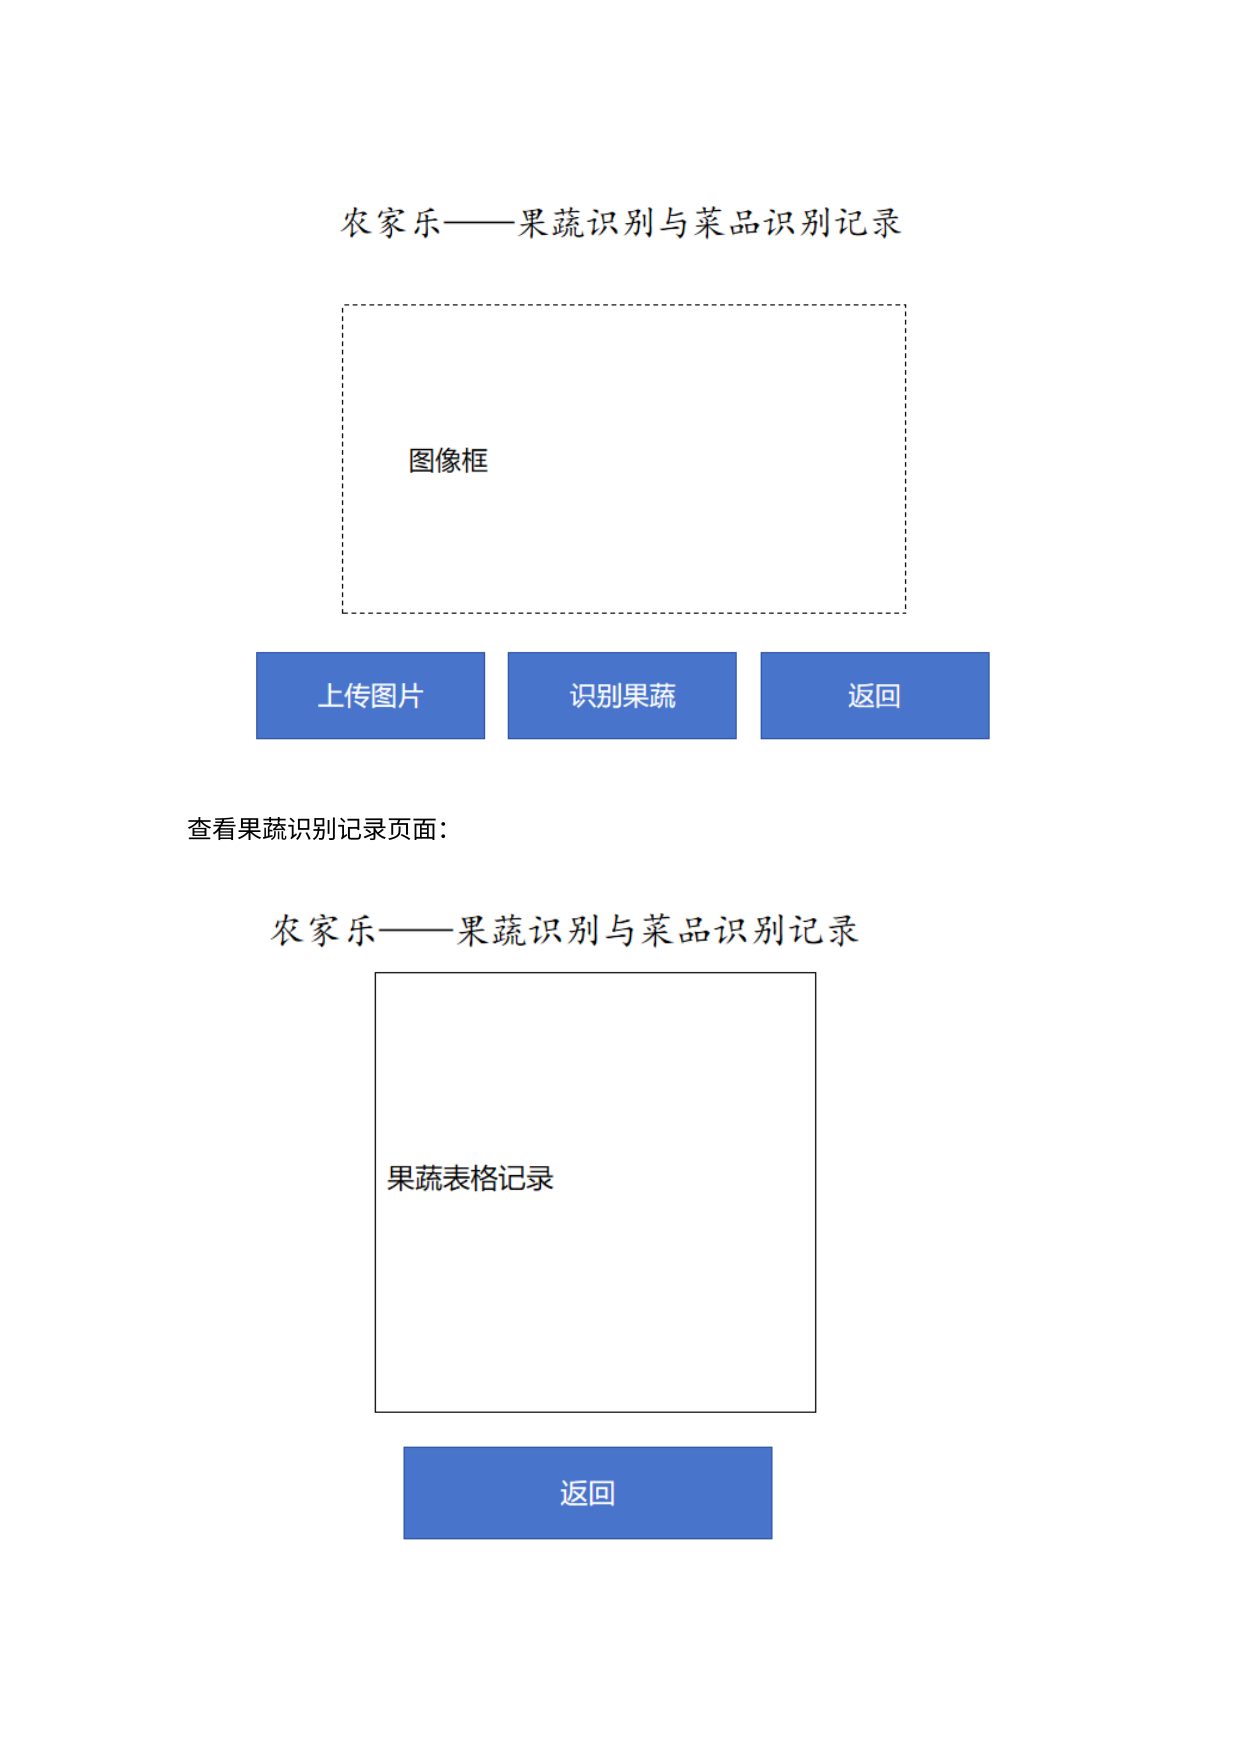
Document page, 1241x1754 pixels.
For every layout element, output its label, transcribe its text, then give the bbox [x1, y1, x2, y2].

text 查看果蔬识别记录页面： [187, 795, 1053, 860]
picture [187, 162, 1053, 774]
picture [231, 877, 914, 1557]
